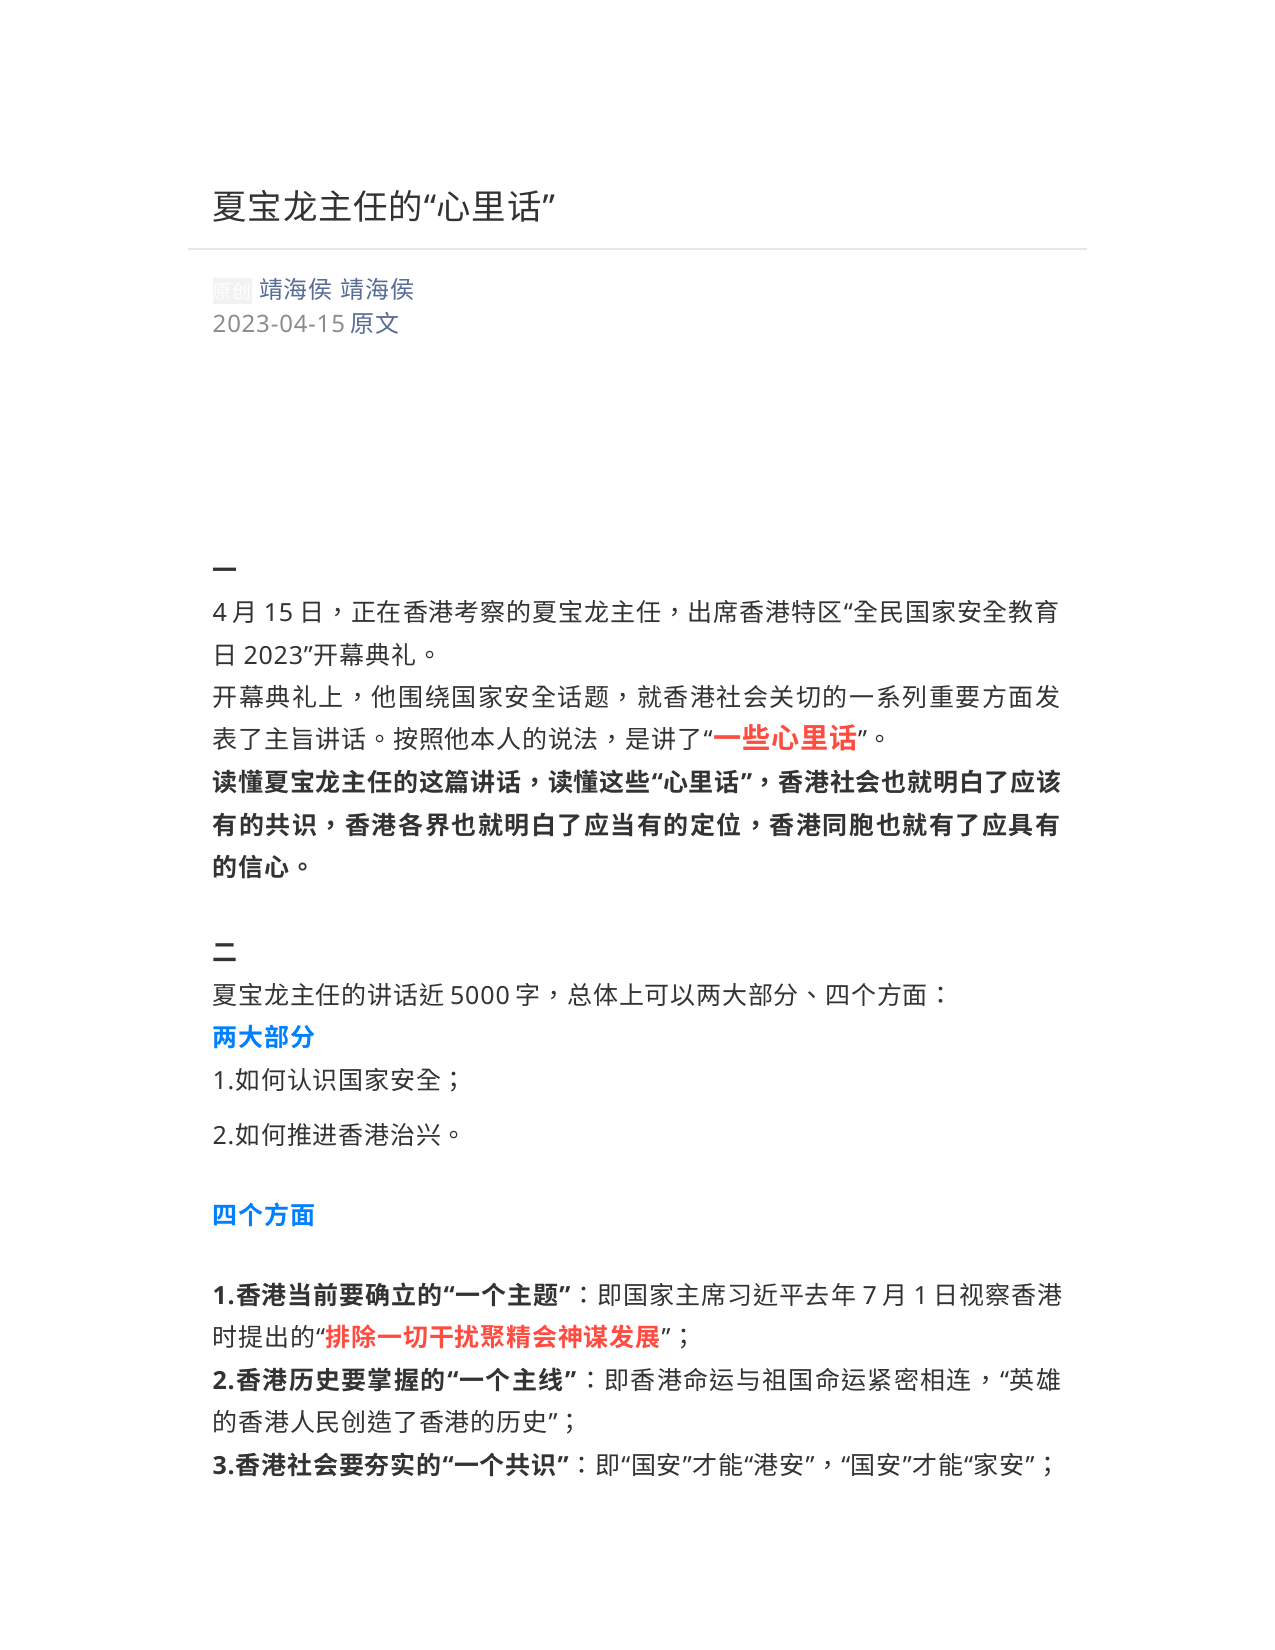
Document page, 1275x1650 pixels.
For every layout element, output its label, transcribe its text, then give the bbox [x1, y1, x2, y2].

text 两大部分 [212, 1012, 1062, 1054]
text 开幕典礼上，他围绕国家安全话题，就香港社会关切的一系列重要方面发表了主旨讲话。按照他本人的说法，是讲了“一些心里话”。 [212, 672, 1062, 757]
text 4月15日，正在香港考察的夏宝龙主任，出席香港特区“全民国家安全教育日2023”开幕典礼。 [212, 587, 1062, 672]
text 2.如何推进香港治兴。 [212, 1109, 1062, 1152]
text 3.香港社会要夯实的“一个共识”：即“国安”才能“港安”，“国安”才能“家安”； [212, 1439, 1062, 1482]
text 四个方面 [212, 1189, 1062, 1232]
text 1.如何认识国家安全； [212, 1054, 1062, 1097]
text 2023-04-15原文 发表于 [212, 306, 1062, 340]
title 夏宝龙主任的“心里话” [187, 150, 1087, 250]
text 1.香港当前要确立的“一个主题”：即国家主席习近平去年7月1日视察香港时提出的“排除一切干扰聚精会神谋发展”； [212, 1269, 1062, 1354]
list 原创 靖海侯 靖海侯 [212, 272, 1062, 306]
text 夏宝龙主任的讲话近5000字，总体上可以两大部分、四个方面： [212, 969, 1062, 1012]
text 二 [212, 927, 1062, 969]
text 一 [212, 544, 1062, 587]
text 读懂夏宝龙主任的这篇讲话，读懂这些“心里话”，香港社会也就明白了应该有的共识，香港各界也就明白了应当有的定位，香港同胞也就有了应具有的信心。 [212, 757, 1062, 884]
text 2.香港历史要掌握的“一个主线”：即香港命运与祖国命运紧密相连，“英雄的香港人民创造了香港的历史”； [212, 1354, 1062, 1439]
